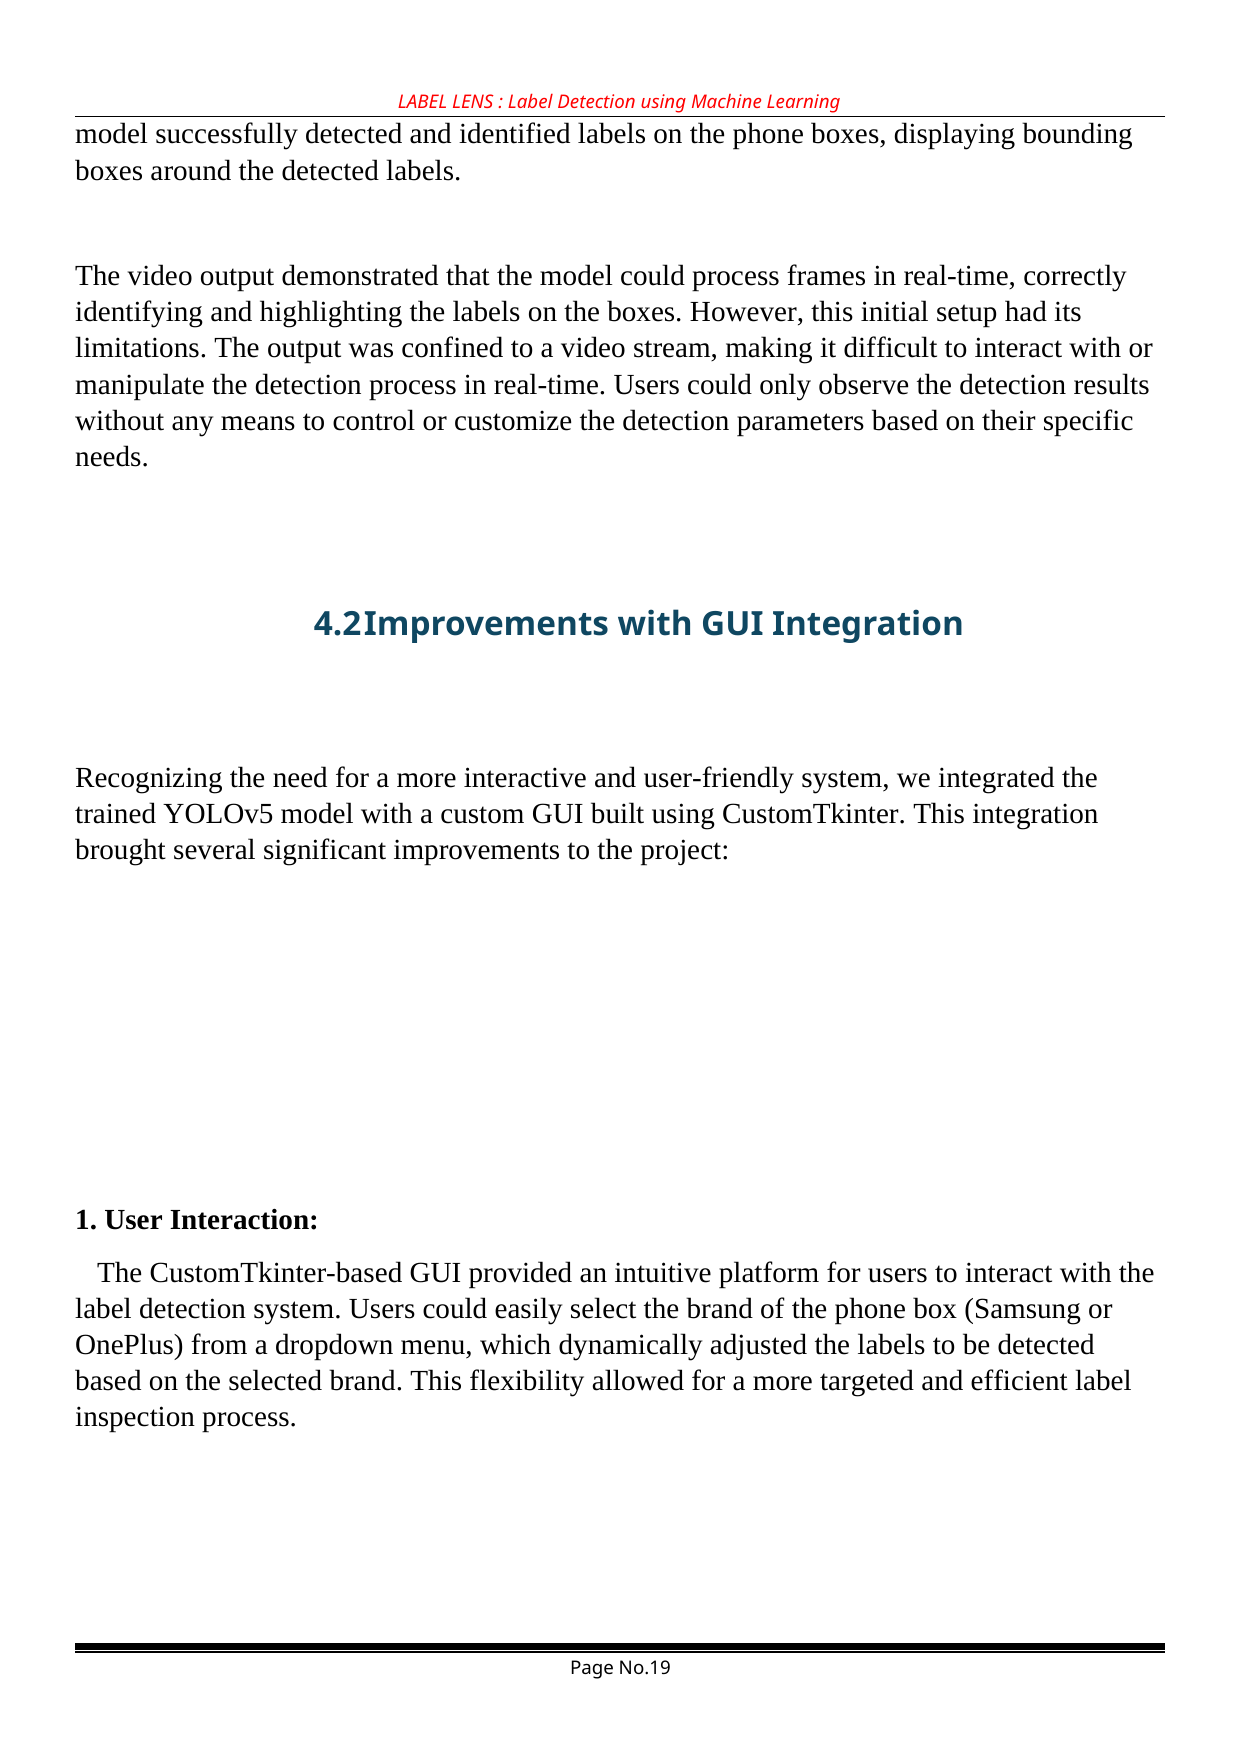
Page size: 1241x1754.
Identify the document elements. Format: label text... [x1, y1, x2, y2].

subtitle Improvements with GUI Integration [112, 599, 1165, 645]
text The CustomTkinter-based GUI provided an intuitive platform for users to interact with the label detection system. Users could easily select the brand of the phone box (Samsung or OnePlus) from a dropdown menu, which dynamically adjusted the labels to be detected based on the selected brand. This flexibility allowed for a more targeted and efficient label inspection process. [75, 1255, 1165, 1433]
text Recognizing the need for a more interactive and user-friendly system, we integrated the trained YOLOv5 model with a custom GUI built using CustomTkinter. This integration brought several significant improvements to the project: [75, 760, 1165, 866]
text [75, 117, 1165, 186]
text 1. User Interaction: [75, 1202, 1165, 1236]
text The video output demonstrated that the model could process frames in real-time, correctly identifying and highlighting the labels on the boxes. However, this initial setup had its limitations. The output was confined to a video stream, making it difficult to interact with or manipulate the detection process in real-time. Users could only observe the detection results without any means to control or customize the detection parameters based on their specific needs. [75, 258, 1165, 473]
